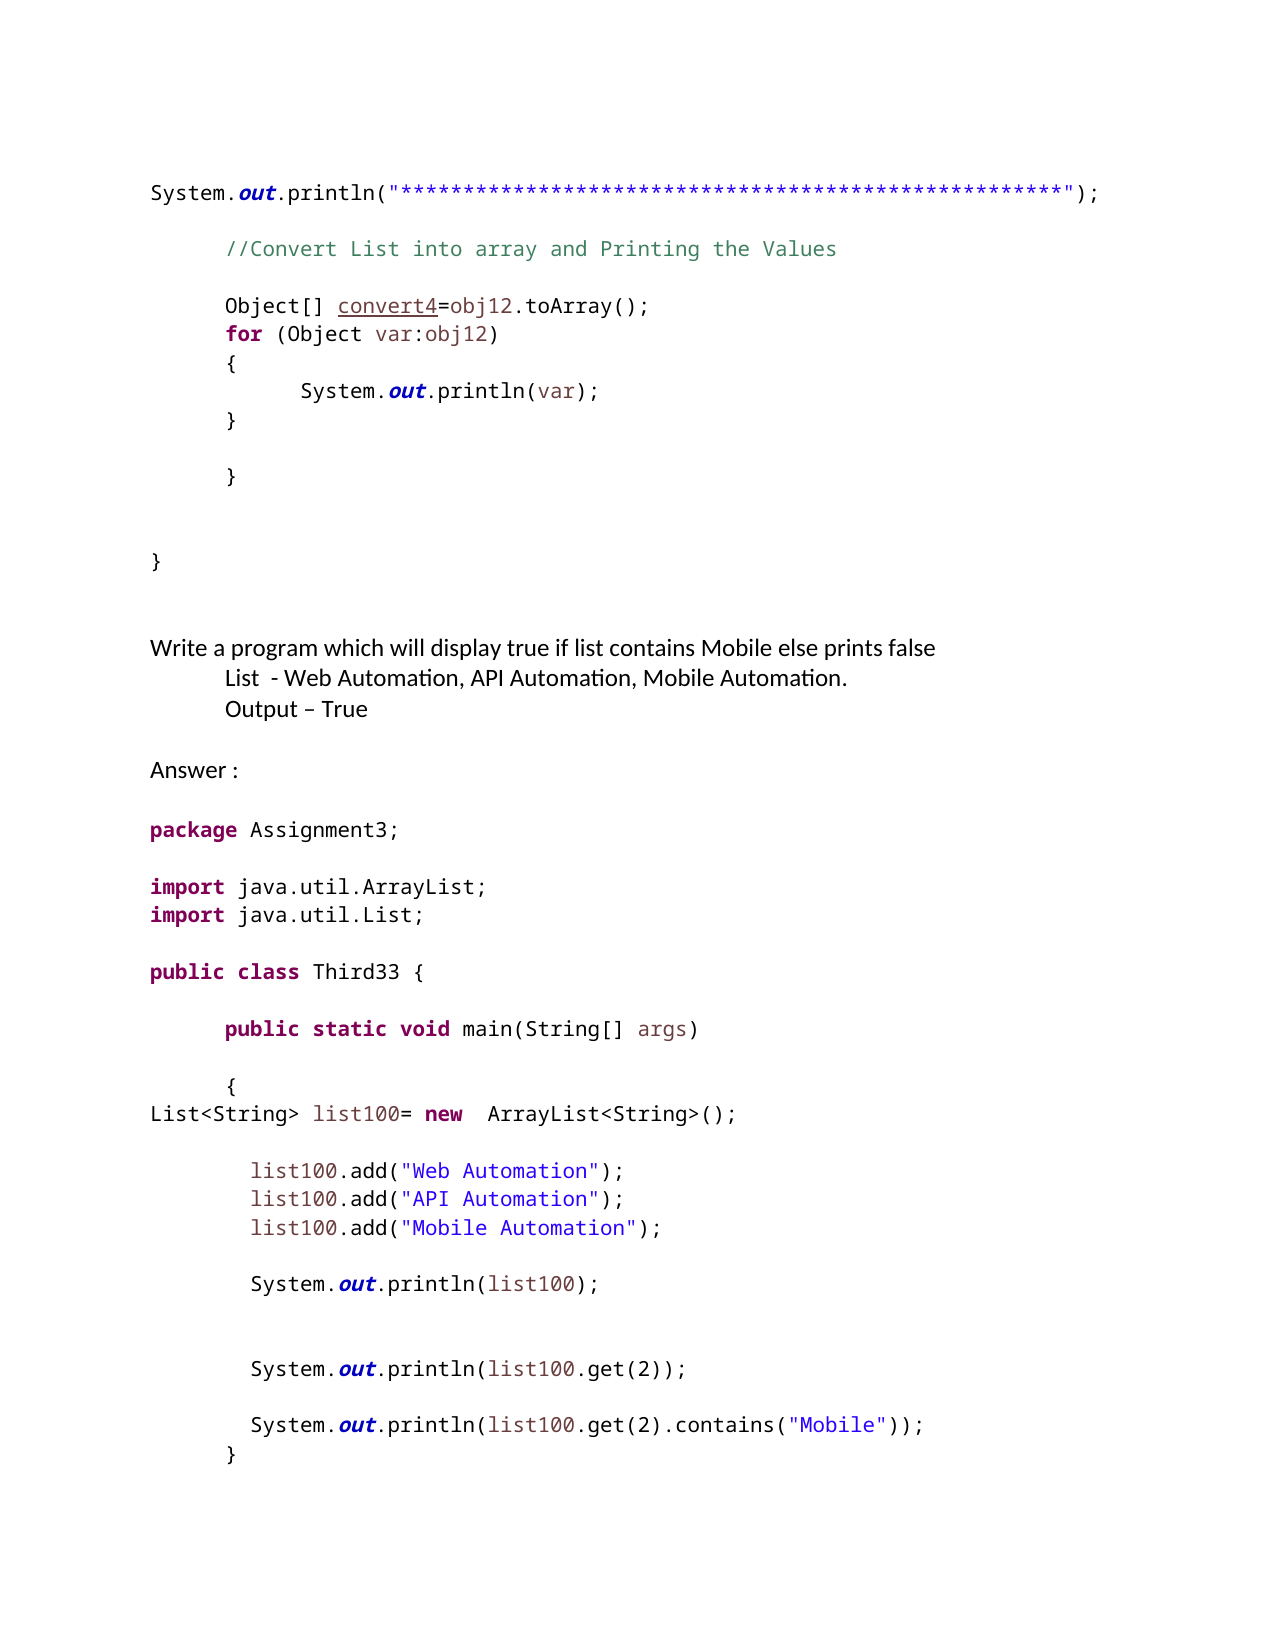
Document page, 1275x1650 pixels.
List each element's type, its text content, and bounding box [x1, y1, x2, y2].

text package Assignment3; [150, 815, 1125, 843]
text System.out.println(list100); [150, 1269, 1125, 1298]
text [150, 150, 1125, 206]
text System.out.println(list100.get(2)); [150, 1354, 1125, 1382]
text import java.util.List; [150, 900, 1125, 929]
text Output – True [150, 693, 1125, 723]
text for (Object var:obj12) [150, 319, 1125, 348]
text Write a program which will display true if list contains Mobile else prints false [150, 632, 1125, 662]
text list100.add("Mobile Automation"); [150, 1213, 1125, 1241]
text } [150, 1439, 1125, 1467]
text import java.util.ArrayList; [150, 872, 1125, 900]
text System.out.println(list100.get(2).contains("Mobile")); [150, 1410, 1125, 1439]
text public class Third33 { [150, 957, 1125, 986]
text } [150, 461, 1125, 489]
text list100.add("API Automation"); [150, 1184, 1125, 1213]
text List - Web Automation, API Automation, Mobile Automation. [150, 662, 1125, 693]
text public static void main(String[] args) [150, 1014, 1125, 1043]
text List<String> list100= new ArrayList<String>(); [150, 1099, 1125, 1128]
text list100.add("Web Automation"); [150, 1156, 1125, 1184]
text { [150, 1071, 1125, 1099]
text Object[] convert4=obj12.toArray(); [150, 291, 1125, 319]
text Answer : [150, 754, 1125, 784]
text } [150, 405, 1125, 433]
text System.out.println(var); [150, 376, 1125, 405]
text //Convert List into array and Printing the Values [150, 234, 1125, 263]
text } [150, 546, 1125, 574]
text { [150, 348, 1125, 376]
